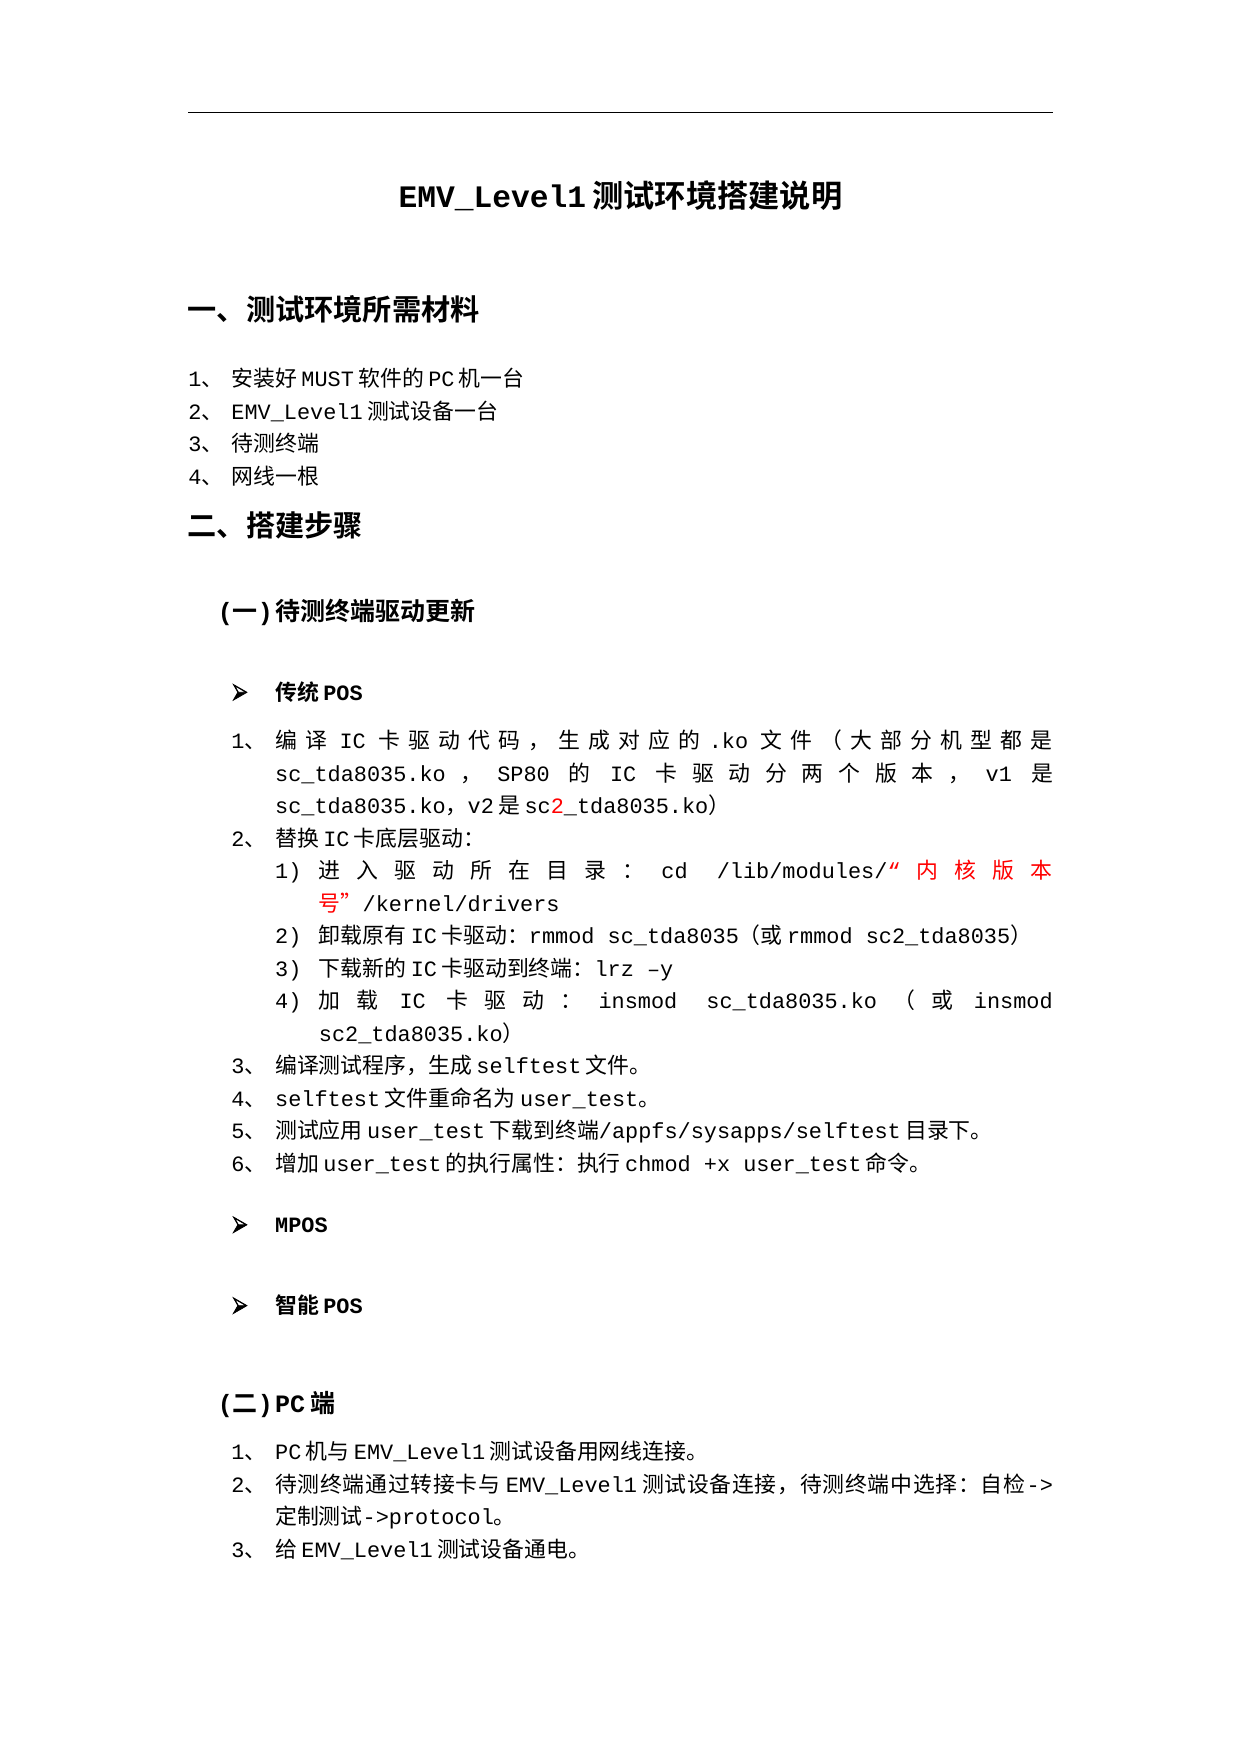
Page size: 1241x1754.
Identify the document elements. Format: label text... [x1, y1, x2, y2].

list 待测终端通过转接卡与EMV_Level1测试设备连接，待测终端中选择：自检->定制测试->protocol。 [231, 1466, 1053, 1531]
list 增加user_test的执行属性：执行chmod +x user_test命令。 [231, 1146, 1053, 1178]
list 加载IC卡驱动：insmod sc_tda8035.ko（或insmod sc2_tda8035.ko） [275, 983, 1053, 1048]
list 编译IC卡驱动代码，生成对应的.ko文件（大部分机型都是sc_tda8035.ko，SP80的IC卡驱动分两个版本，v1是sc_tda8035.ko，v2是sc2_tda8035.ko） [231, 723, 1053, 821]
subtitle EMV_Level1测试环境搭建说明 [187, 162, 1053, 227]
list PC机与EMV_Level1测试设备用网线连接。 [231, 1434, 1053, 1466]
list selftest文件重命名为user_test。 [231, 1081, 1053, 1113]
list PC端 [218, 1369, 1053, 1434]
list 测试应用user_test下载到终端/appfs/sysapps/selftest目录下。 [231, 1113, 1053, 1146]
list EMV_Level1测试设备一台 [187, 393, 1053, 426]
list 待测终端驱动更新 [218, 577, 1053, 642]
subtitle 搭建步骤 [187, 491, 1053, 556]
list 智能POS [231, 1288, 1053, 1320]
list 进入驱动所在目录：cd /lib/modules/“内核版本号”/kernel/drivers [275, 853, 1053, 918]
list 网线一根 [187, 458, 1053, 491]
list 替换IC卡底层驱动： [231, 821, 1053, 853]
list 下载新的IC卡驱动到终端：lrz –y [275, 951, 1053, 983]
list 给EMV_Level1测试设备通电。 [231, 1531, 1053, 1564]
list 待测终端 [187, 426, 1053, 458]
list 安装好MUST软件的PC机一台 [187, 361, 1053, 393]
list MPOS [231, 1211, 1053, 1243]
list 编译测试程序，生成selftest文件。 [231, 1048, 1053, 1081]
subtitle 测试环境所需材料 [187, 275, 1053, 340]
list 卸载原有IC卡驱动：rmmod sc_tda8035（或rmmod sc2_tda8035） [275, 918, 1053, 951]
list 传统POS [231, 674, 1053, 707]
